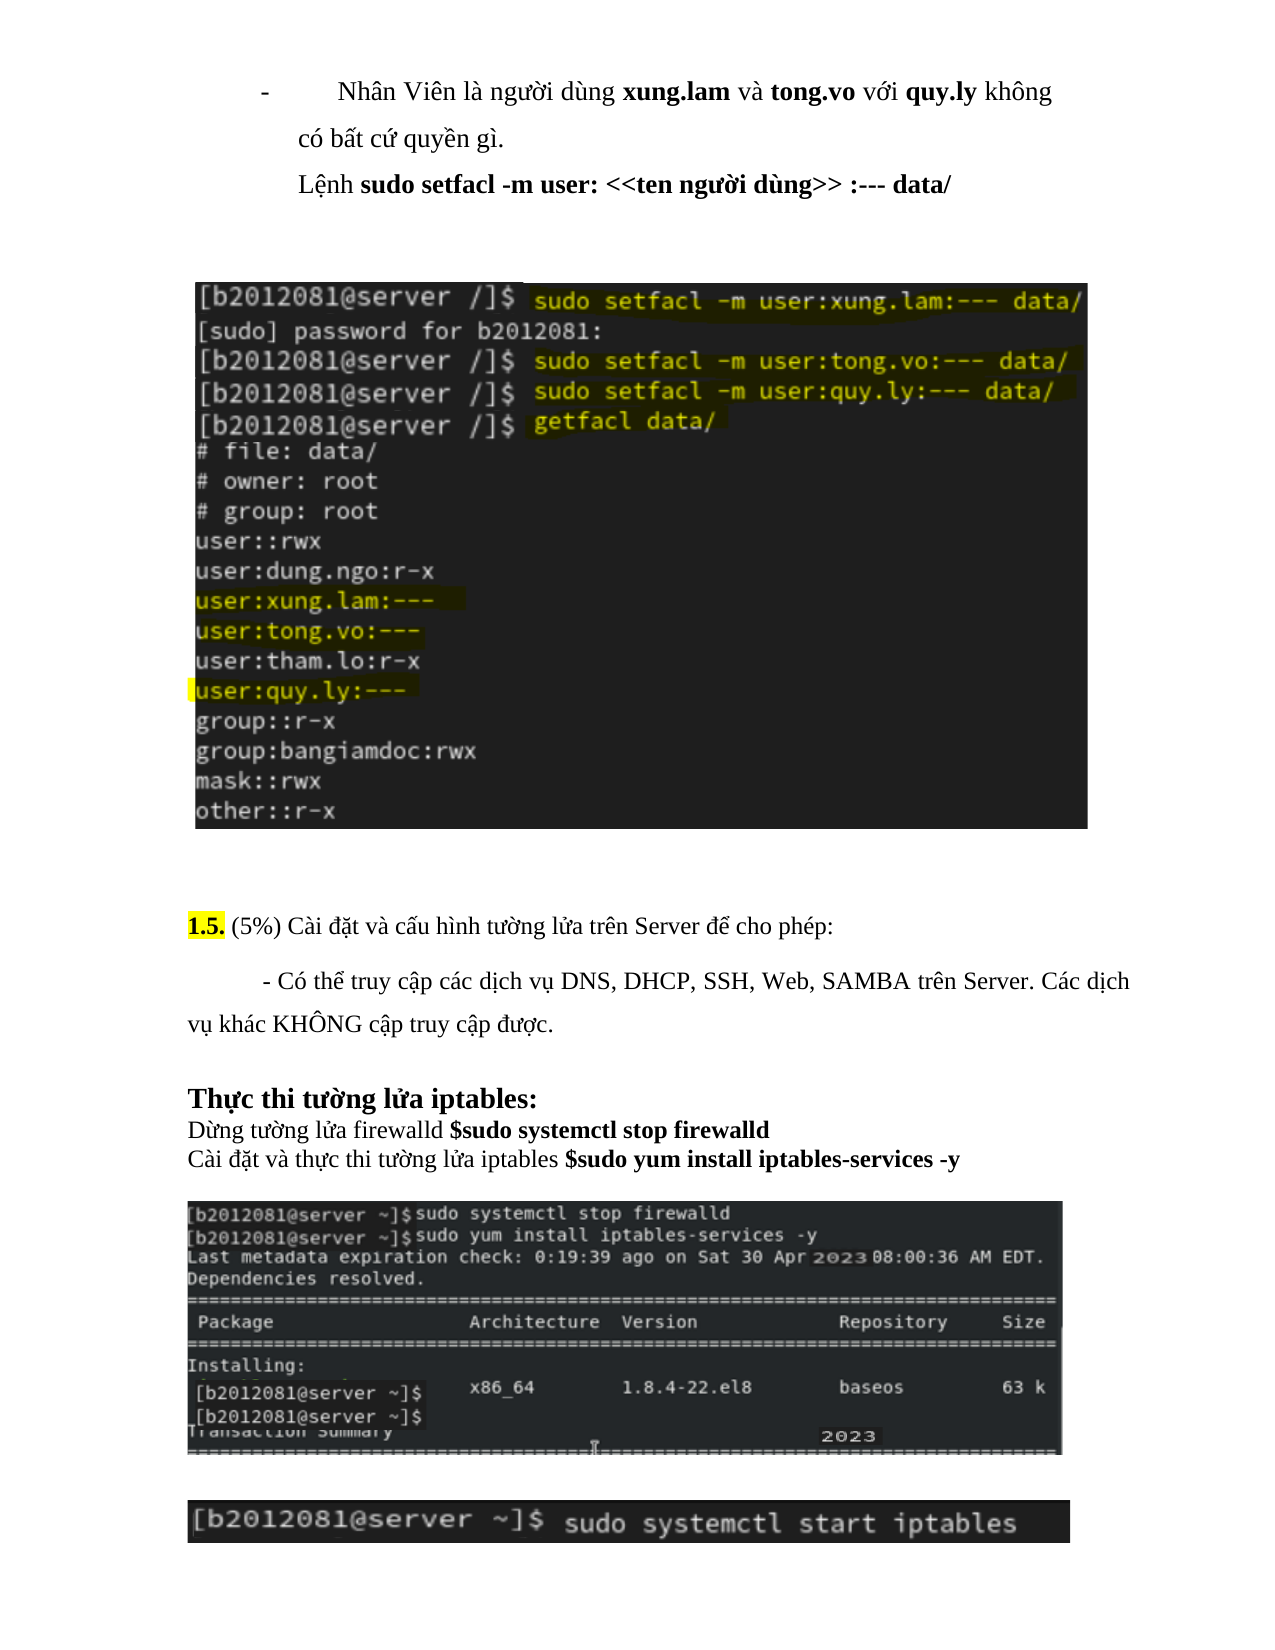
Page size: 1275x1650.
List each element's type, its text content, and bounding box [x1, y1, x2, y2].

picture [187, 1500, 1071, 1543]
list Lệnh sudo setfacl -m user: <<ten người dùng>> :--- data/ [298, 168, 1052, 199]
text Thực thi tường lửa iptables: [187, 1081, 1087, 1115]
text 1.5. (5%) Cài đặt và cấu hình tường lửa trên Server để cho phép: [225, 911, 1132, 939]
picture [187, 282, 1088, 829]
text Cài đặt và thực thi tường lửa iptables $sudo yum install iptables-services -y [187, 1144, 1087, 1172]
text Dừng tường lửa firewalld $sudo systemctl stop firewalld [187, 1115, 1087, 1144]
text - Có thể truy cập các dịch vụ DNS, DHCP, SSH, Web, SAMBA trên Server. Các dịch vụ khác KHÔNG cập truy cập được. [187, 966, 1132, 1038]
picture [187, 1201, 1063, 1455]
list Nhân Viên là người dùng xung.lam và tong.vo với quy.ly không có bất cứ quyền gì. [260, 75, 1052, 153]
